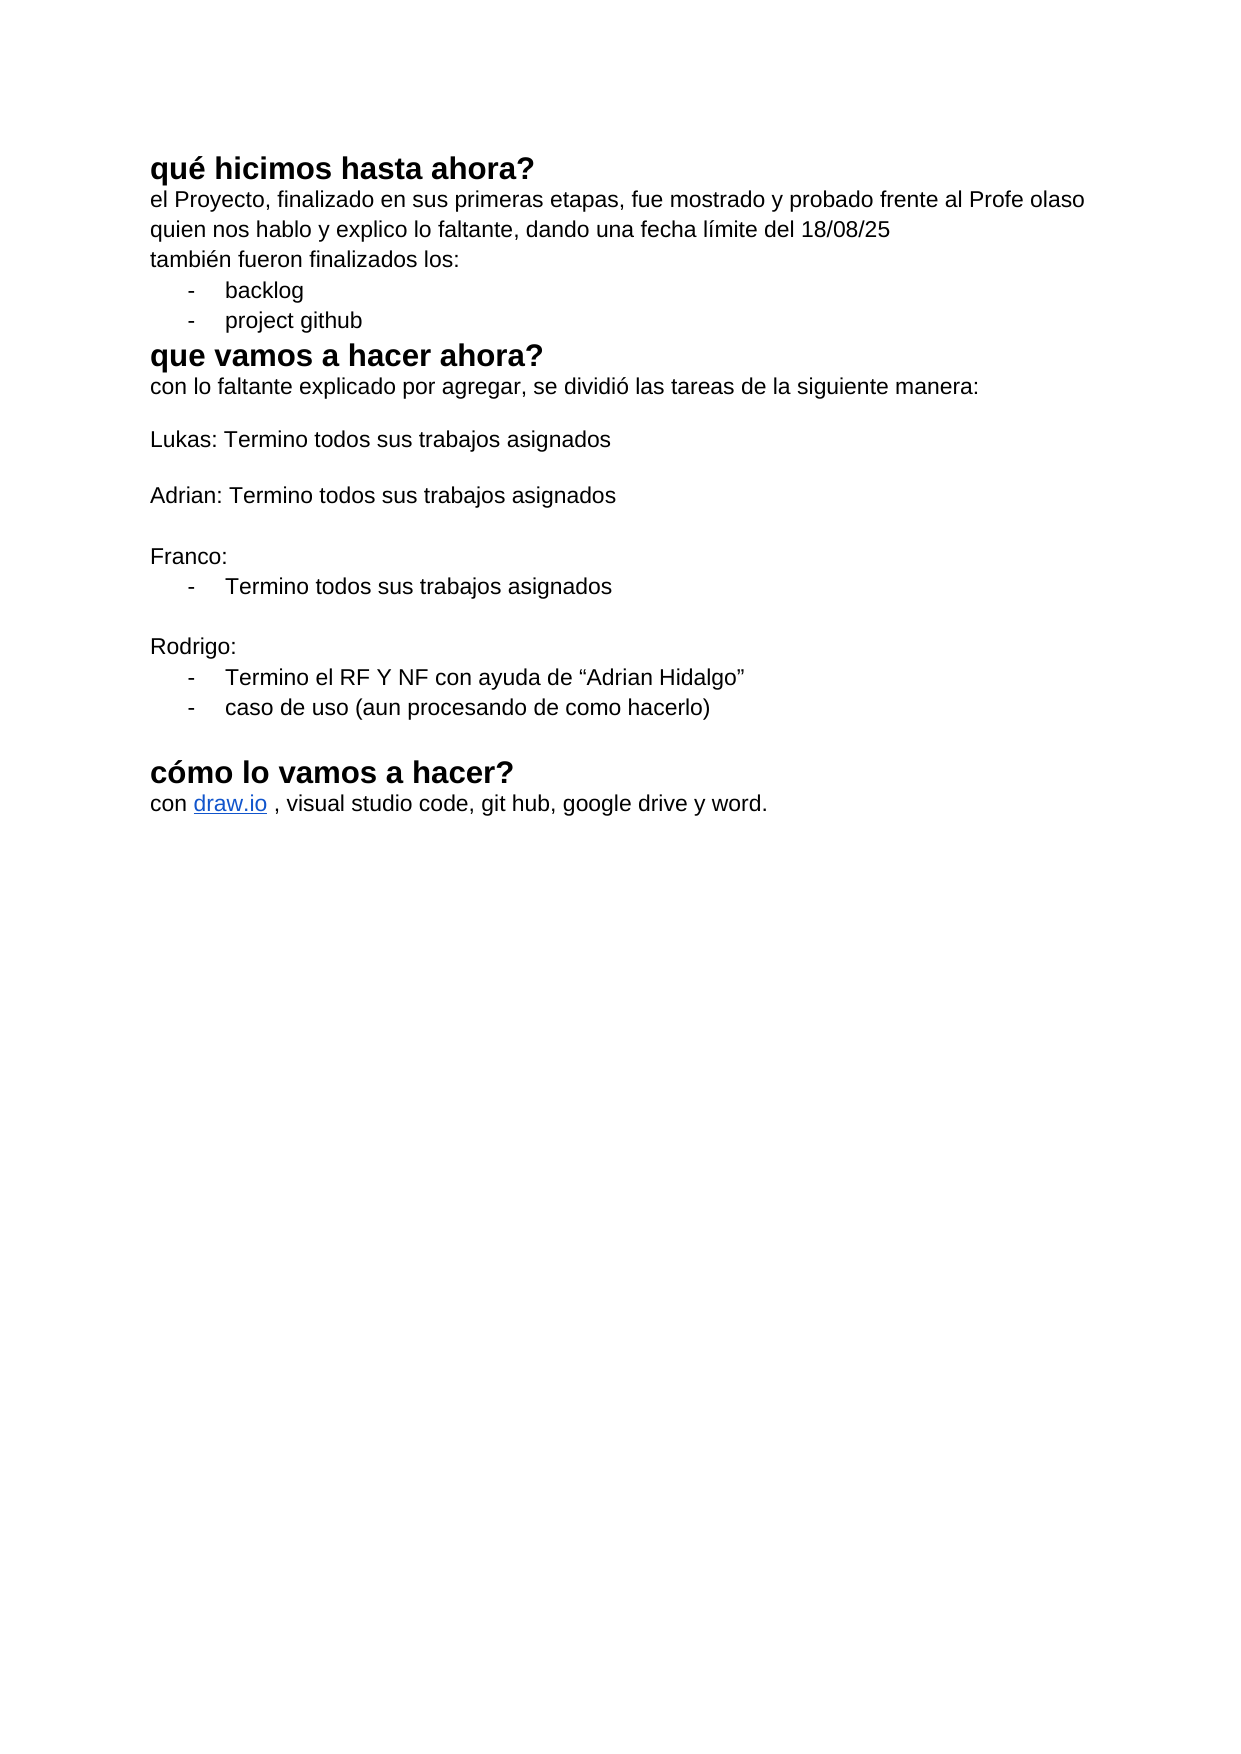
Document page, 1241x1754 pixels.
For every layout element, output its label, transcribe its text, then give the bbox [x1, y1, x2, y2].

list Termino el RF Y NF con ayuda de “Adrian Hidalgo” [187, 663, 1090, 690]
title con lo faltante explicado por agregar, se dividió las tareas de la siguiente manera: Lukas: Termino todos sus trabajos asignados [150, 373, 1090, 452]
text Franco: [150, 543, 1090, 569]
text Rodrigo: [150, 633, 1090, 659]
list Termino todos sus trabajos asignados [187, 573, 1090, 599]
title cómo lo vamos a hacer? con draw.io , visual studio code, git hub, google drive y word. [150, 754, 1090, 816]
list project github [187, 307, 1090, 333]
text el Proyecto, finalizado en sus primeras etapas, fue mostrado y probado frente al Profe olaso quien nos hablo y explico lo faltante, dando una fecha límite del 18/08/25 [150, 186, 1090, 242]
list caso de uso (aun procesando de como hacerlo) [187, 694, 1090, 720]
text también fueron finalizados los: [150, 246, 1090, 273]
title que vamos a hacer ahora? [150, 337, 1090, 373]
title qué hicimos hasta ahora? [150, 150, 1090, 186]
list backlog [187, 277, 1090, 303]
text Adrian: Termino todos sus trabajos asignados [150, 482, 1090, 508]
